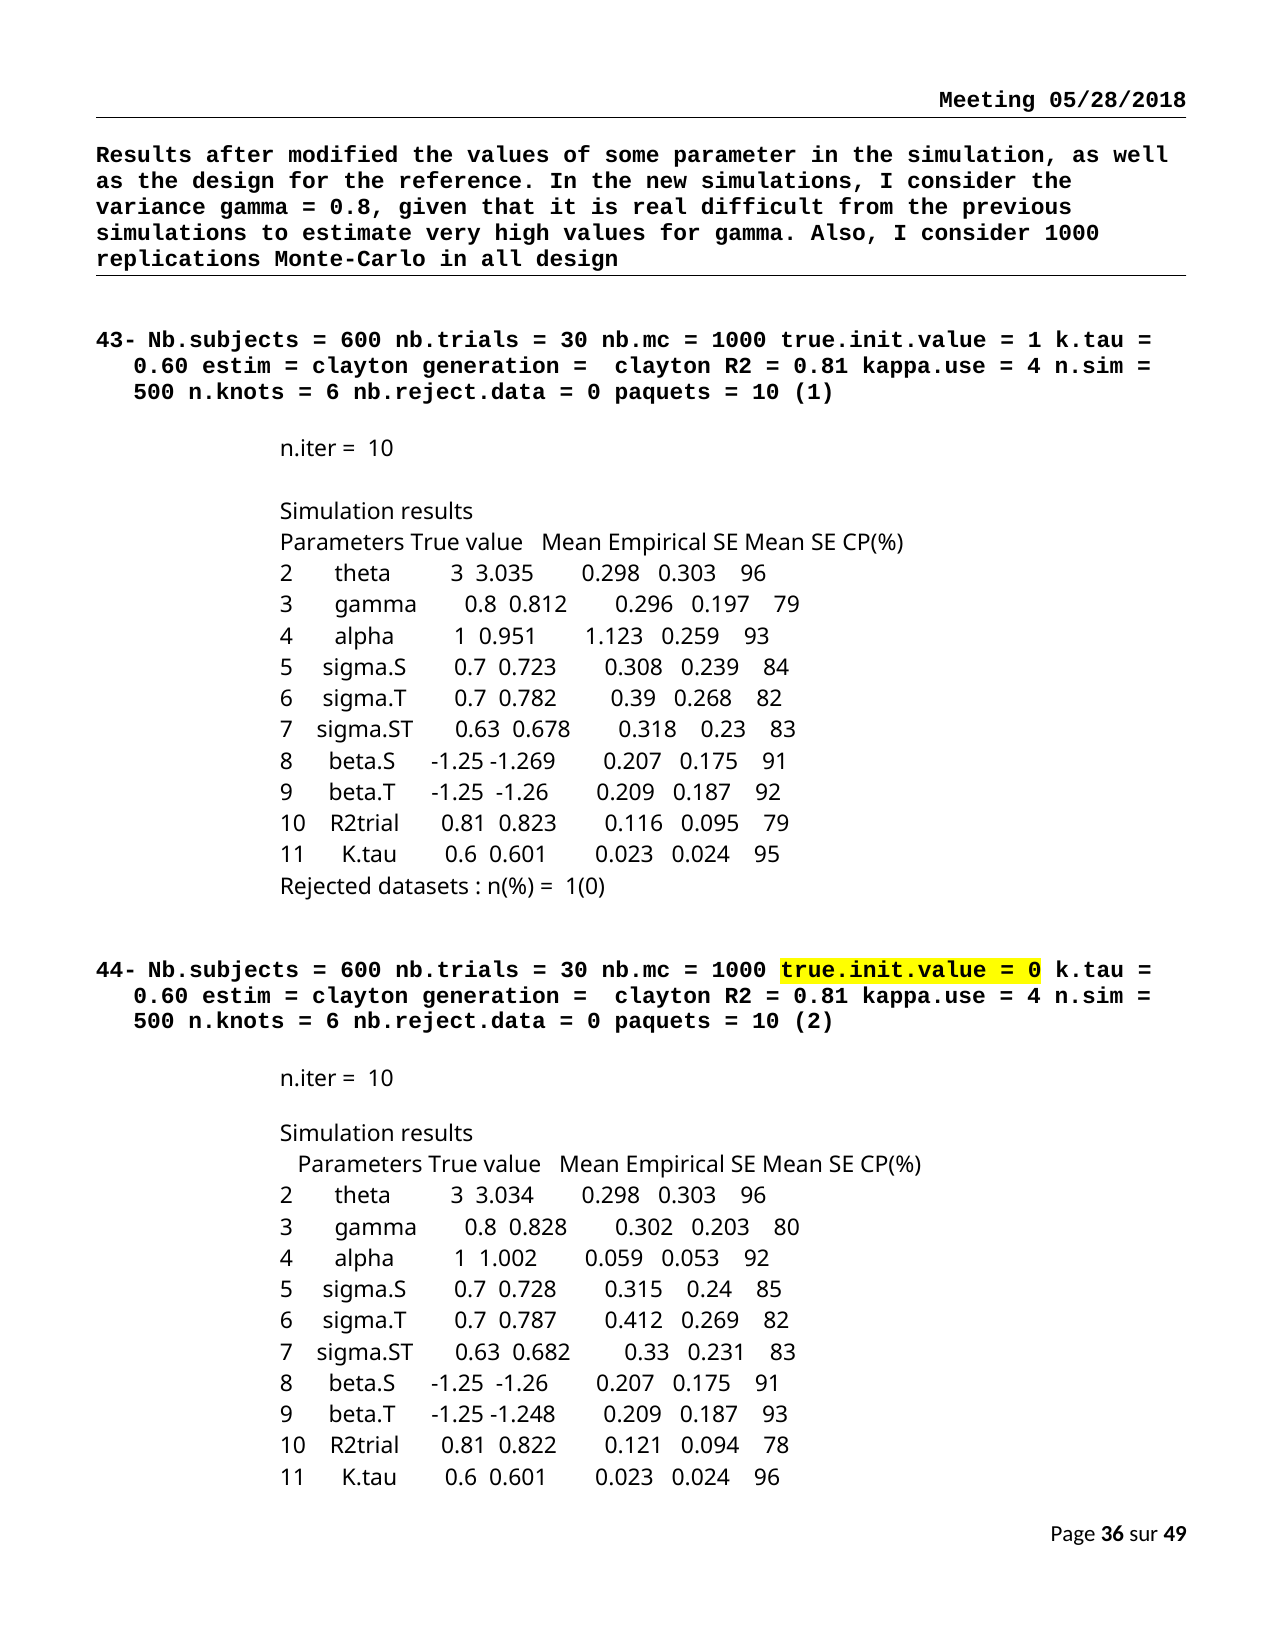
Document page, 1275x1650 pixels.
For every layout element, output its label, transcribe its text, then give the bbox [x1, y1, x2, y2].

text 7 sigma.ST 0.63 0.682 0.33 0.231 83 [279, 1335, 1186, 1367]
text 7 sigma.ST 0.63 0.678 0.318 0.23 83 [279, 713, 1186, 744]
text 11 K.tau 0.6 0.601 0.023 0.024 96 [279, 1460, 1186, 1492]
text 10 R2trial 0.81 0.823 0.116 0.095 79 [279, 807, 1186, 838]
text 8 beta.S -1.25 -1.26 0.207 0.175 91 [279, 1367, 1186, 1398]
text 2 theta 3 3.035 0.298 0.303 96 [279, 557, 1186, 588]
text 6 sigma.T 0.7 0.782 0.39 0.268 82 [279, 682, 1186, 713]
text Parameters True value Mean Empirical SE Mean SE CP(%) [279, 1148, 1186, 1179]
text 3 gamma 0.8 0.828 0.302 0.203 80 [279, 1210, 1186, 1242]
text 5 sigma.S 0.7 0.728 0.315 0.24 85 [279, 1273, 1186, 1304]
text Results after modified the values of some parameter in the simulation, as well as the design for the reference. In the new simulations, I consider the variance gamma = 0.8, given that it is real difficult from the previous simulations to estimate very high values for gamma. Also, I consider 1000 replications Monte-Carlo in all design [96, 144, 1186, 275]
list Nb.subjects = 600 nb.trials = 30 nb.mc = 1000 true.init.value = 0 k.tau = 0.60 estim = clayton generation = clayton R2 = 0.81 kappa.use = 4 n.sim = 500 n.knots = 6 nb.reject.data = 0 paquets = 10 (2) [96, 958, 1186, 1036]
text 5 sigma.S 0.7 0.723 0.308 0.239 84 [279, 651, 1186, 682]
text Simulation results [279, 494, 1186, 526]
text 3 gamma 0.8 0.812 0.296 0.197 79 [279, 588, 1186, 619]
text n.iter = 10 [279, 1062, 1186, 1093]
list Nb.subjects = 600 nb.trials = 30 nb.mc = 1000 true.init.value = 1 k.tau = 0.60 estim = clayton generation = clayton R2 = 0.81 kappa.use = 4 n.sim = 500 n.knots = 6 nb.reject.data = 0 paquets = 10 (1) [96, 328, 1186, 406]
text 8 beta.S -1.25 -1.269 0.207 0.175 91 [279, 744, 1186, 776]
text Simulation results [279, 1117, 1186, 1148]
text 4 alpha 1 0.951 1.123 0.259 93 [279, 619, 1186, 651]
text 11 K.tau 0.6 0.601 0.023 0.024 95 [279, 838, 1186, 869]
text Rejected datasets : n(%) = 1(0) [279, 869, 1186, 901]
text Meeting 05/28/2018 [96, 89, 1186, 117]
text 6 sigma.T 0.7 0.787 0.412 0.269 82 [279, 1304, 1186, 1335]
text Parameters True value Mean Empirical SE Mean SE CP(%) [279, 526, 1186, 557]
text 9 beta.T -1.25 -1.26 0.209 0.187 92 [279, 776, 1186, 807]
text 10 R2trial 0.81 0.822 0.121 0.094 78 [279, 1429, 1186, 1460]
text n.iter = 10 [279, 432, 1186, 463]
text 2 theta 3 3.034 0.298 0.303 96 [279, 1179, 1186, 1210]
text 4 alpha 1 1.002 0.059 0.053 92 [279, 1242, 1186, 1273]
text 9 beta.T -1.25 -1.248 0.209 0.187 93 [279, 1398, 1186, 1429]
